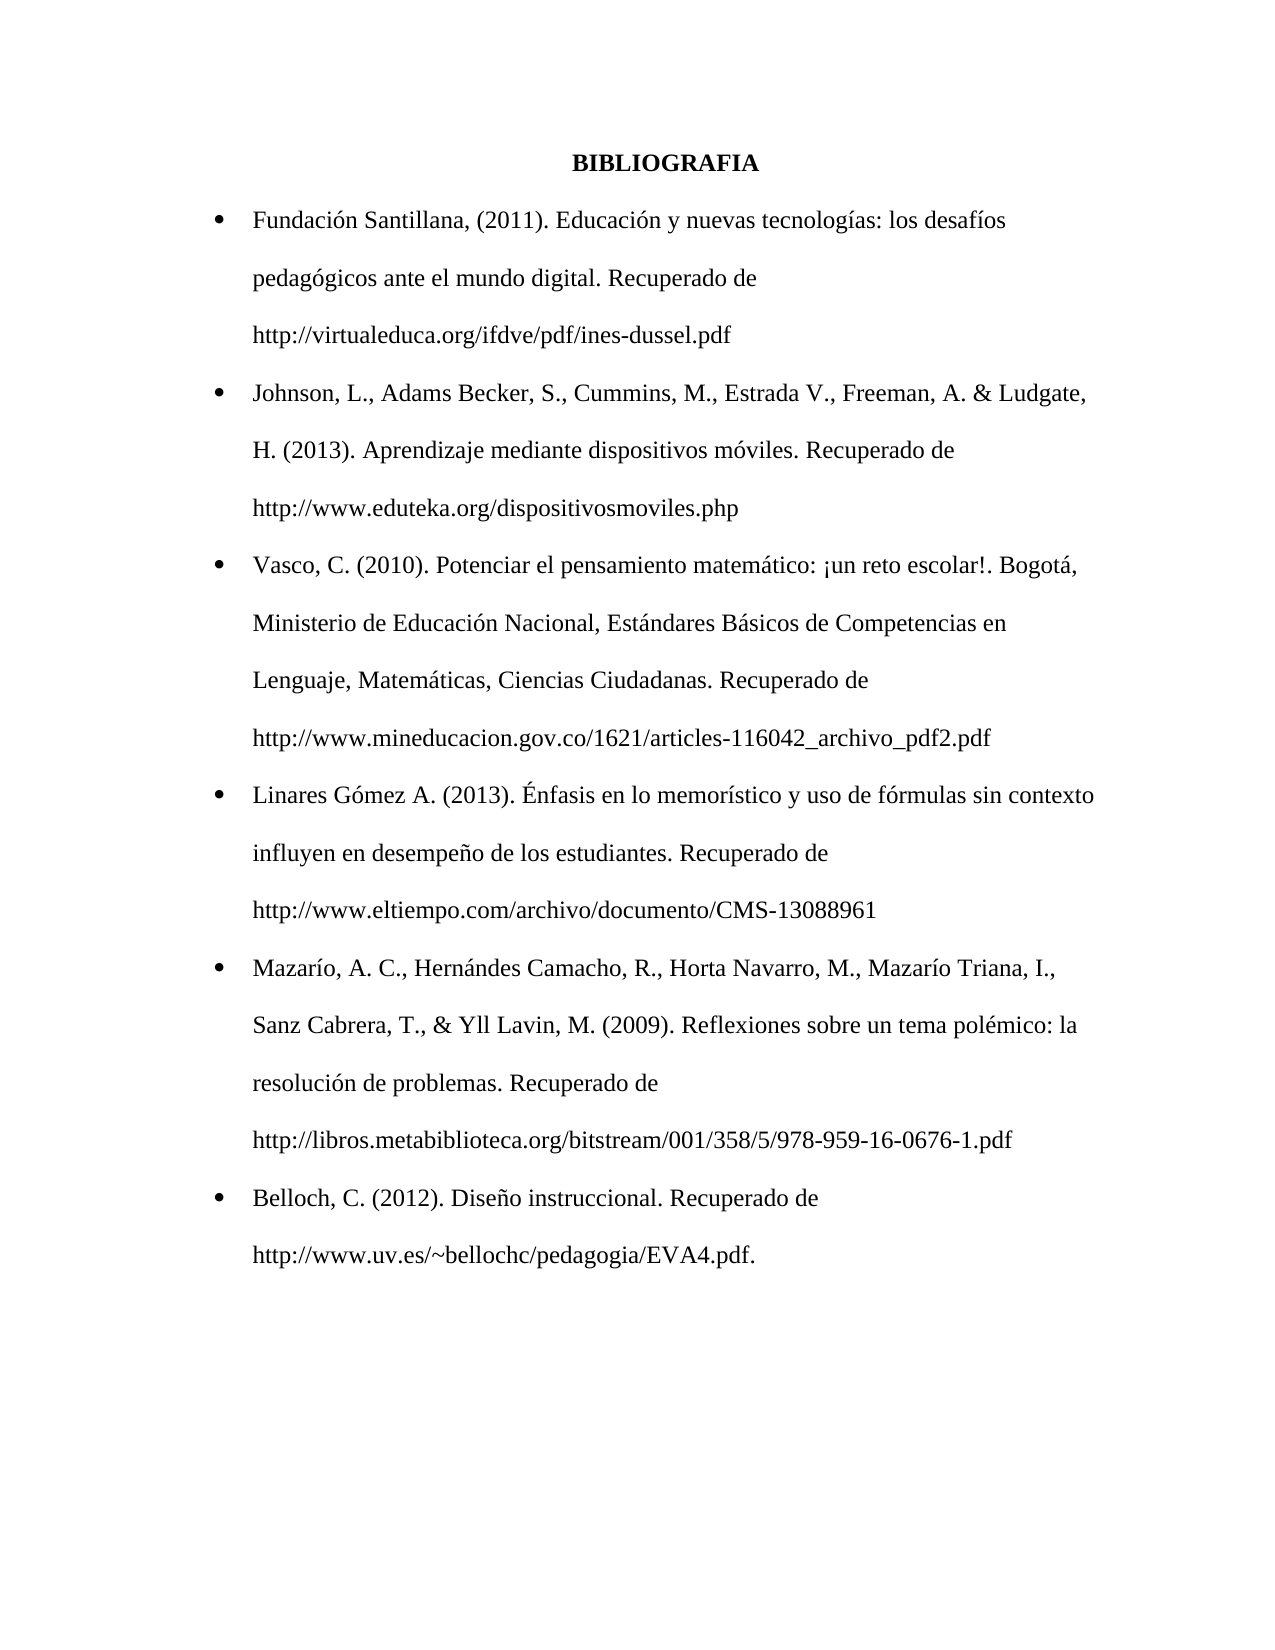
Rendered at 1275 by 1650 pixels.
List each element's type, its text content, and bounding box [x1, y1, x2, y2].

list Vasco, C. (2010). Potenciar el pensamiento matemático: ¡un reto escolar!. Bogotá, Ministerio de Educación Nacional, Estándares Básicos de Competencias en Lenguaje, Matemáticas, Ciencias Ciudadanas. Recuperado de http://www.mineducacion.gov.co/1621/articles-116042_archivo_pdf2.pdf [215, 550, 1098, 751]
list Linares Gómez A. (2013). Énfasis en lo memorístico y uso de fórmulas sin contexto influyen en desempeño de los estudiantes. Recuperado de http://www.eltiempo.com/archivo/documento/CMS-13088961 [215, 780, 1098, 924]
list Mazarío, A. C., Hernándes Camacho, R., Horta Navarro, M., Mazarío Triana, I., Sanz Cabrera, T., & Yll Lavin, M. (2009). Reflexiones sobre un tema polémico: la resolución de problemas. Recuperado de http://libros.metabiblioteca.org/bitstream/001/358/5/978-959-16-0676-1.pdf [215, 953, 1098, 1154]
list Fundación Santillana, (2011). Educación y nuevas tecnologías: los desafíos pedagógicos ante el mundo digital. Recuperado de http://virtualeduca.org/ifdve/pdf/ines-dussel.pdf [215, 205, 1098, 349]
list BIBLIOGRAFIA [233, 148, 1098, 176]
list Johnson, L., Adams Becker, S., Cummins, M., Estrada V., Freeman, A. & Ludgate, H. (2013). Aprendizaje mediante dispositivos móviles. Recuperado de http://www.eduteka.org/dispositivosmoviles.php [215, 378, 1098, 521]
list Belloch, C. (2012). Diseño instruccional. Recuperado de http://www.uv.es/~bellochc/pedagogia/EVA4.pdf. [215, 1183, 1098, 1269]
